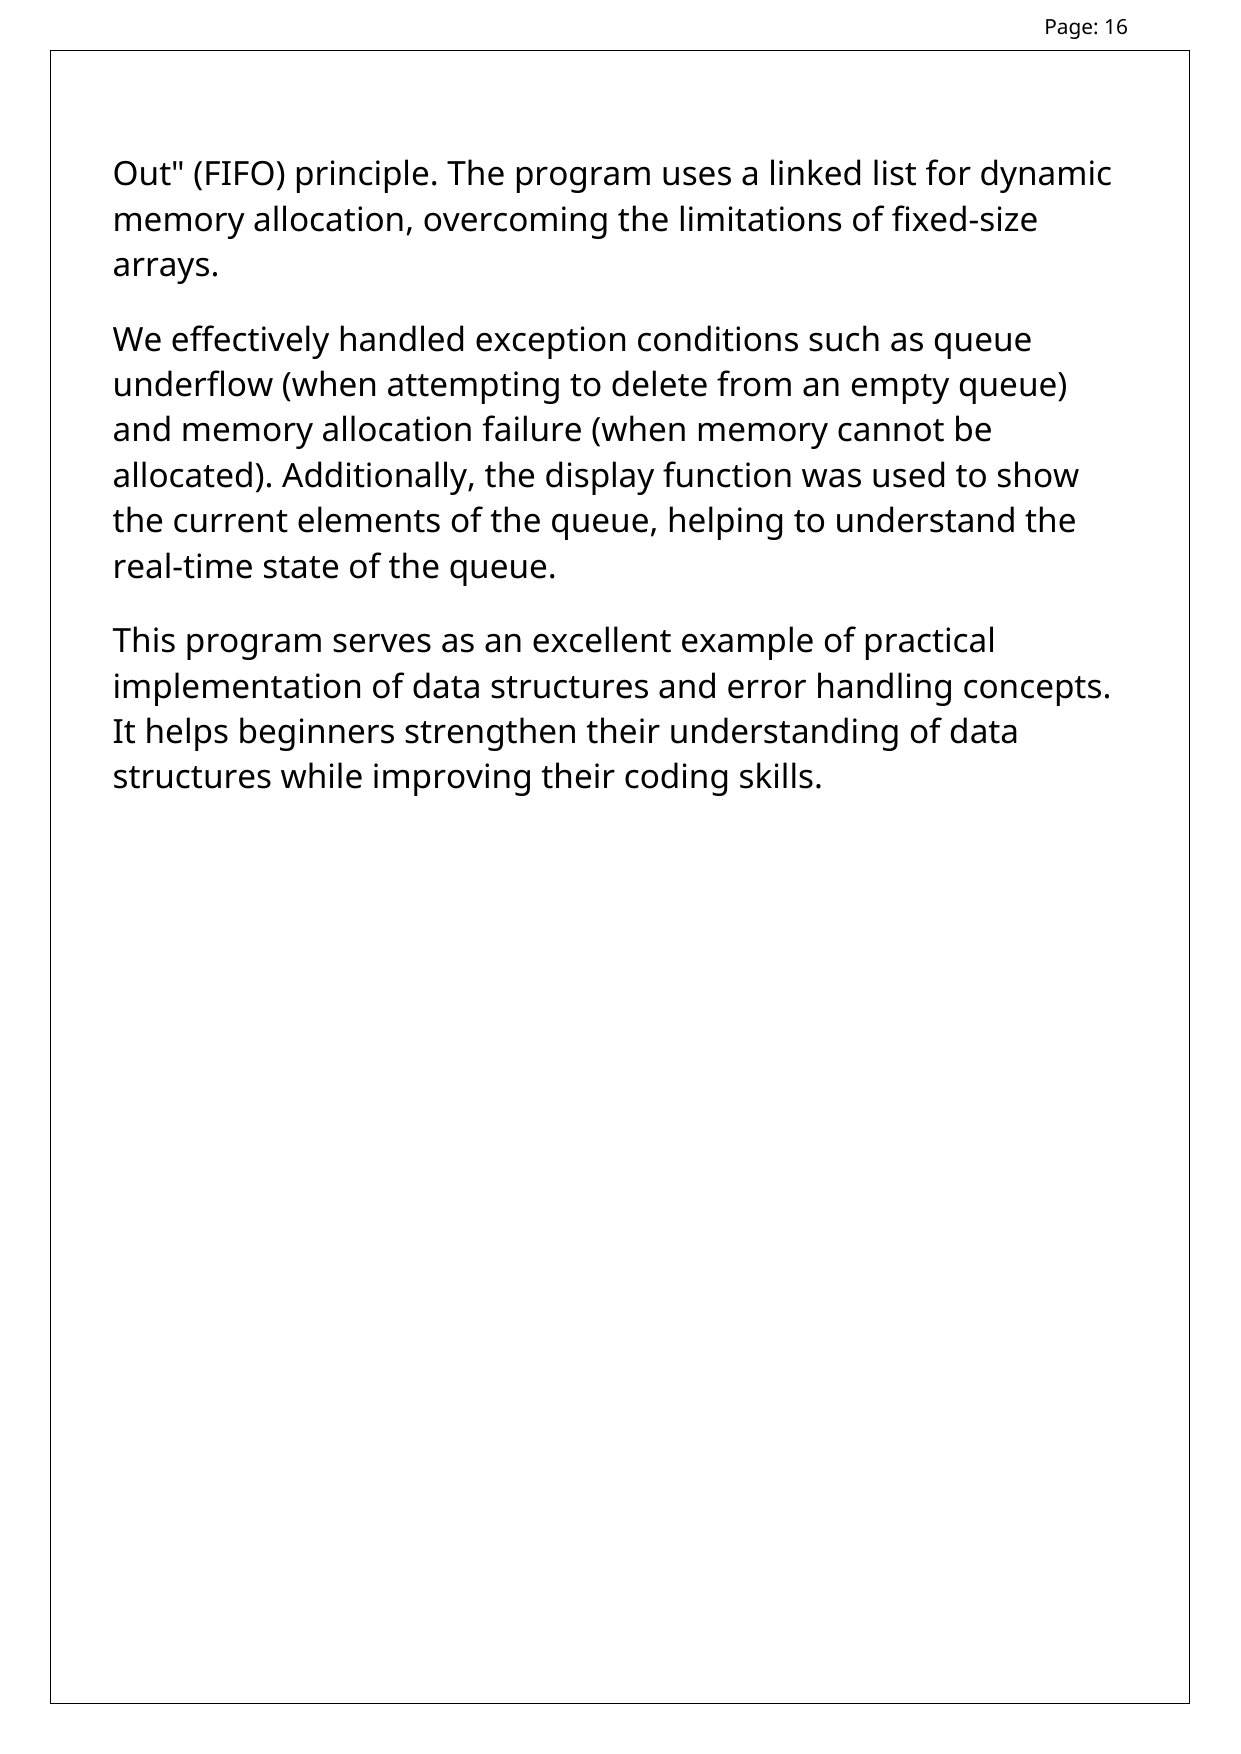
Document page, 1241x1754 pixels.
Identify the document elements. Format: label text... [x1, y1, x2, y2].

text This program serves as an excellent example of practical implementation of data structures and error handling concepts. It helps beginners strengthen their understanding of data structures while improving their coding skills. [112, 617, 1128, 799]
text We effectively handled exception conditions such as queue underflow (when attempting to delete from an empty queue) and memory allocation failure (when memory cannot be allocated). Additionally, the display function was used to show the current elements of the queue, helping to understand the real-time state of the queue. [112, 315, 1128, 588]
